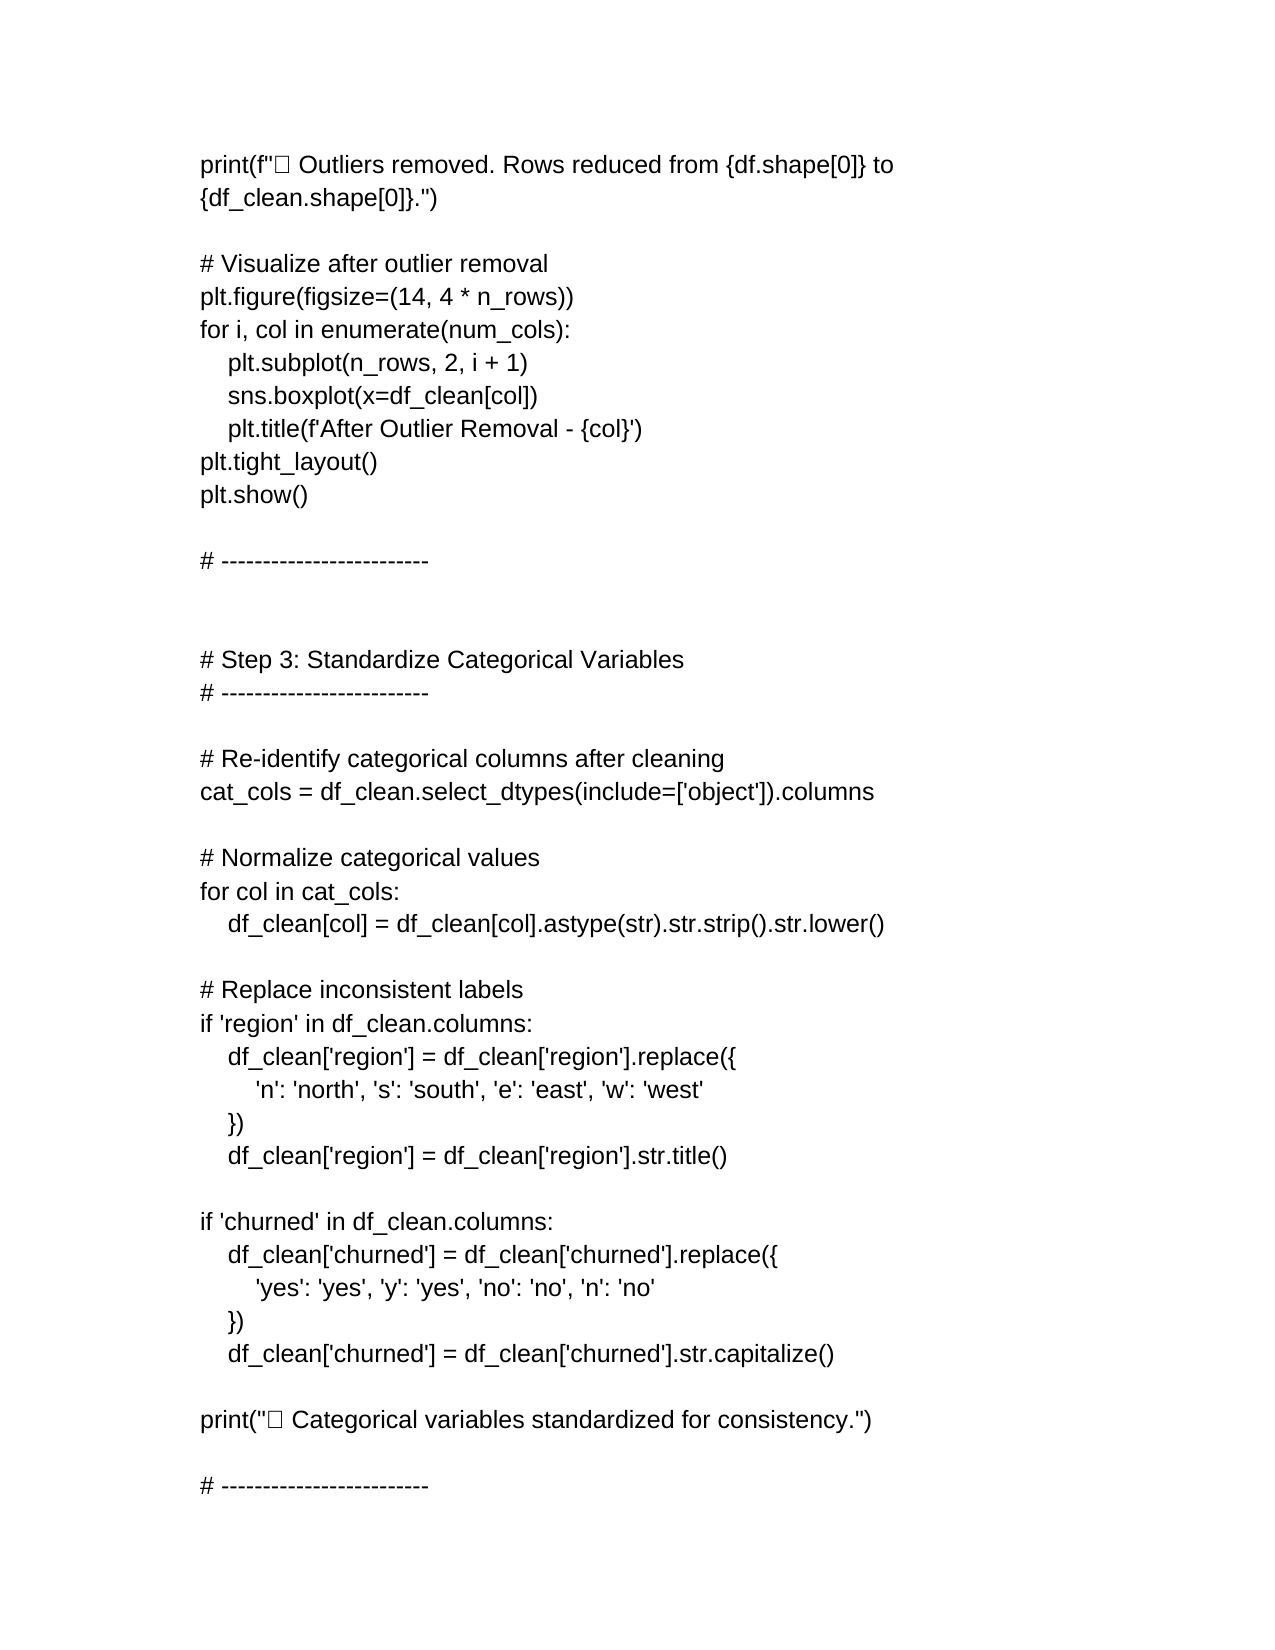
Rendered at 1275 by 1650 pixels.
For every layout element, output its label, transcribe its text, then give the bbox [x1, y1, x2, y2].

list for col in cat_cols: [200, 876, 1125, 905]
list sns.boxplot(x=df_clean[col]) [200, 381, 1125, 410]
list # ------------------------- [200, 546, 1125, 575]
list }) [200, 1108, 1125, 1136]
list # ------------------------- [200, 1471, 1125, 1499]
list # Visualize after outlier removal [200, 249, 1125, 278]
list plt.show() [200, 480, 1125, 509]
list cat_cols = df_clean.select_dtypes(include=['object']).columns [200, 777, 1125, 806]
list 'n': 'north', 's': 'south', 'e': 'east', 'w': 'west' [200, 1074, 1125, 1103]
list 'yes': 'yes', 'y': 'yes', 'no': 'no', 'n': 'no' [200, 1273, 1125, 1301]
list print(f"✅ Outliers removed. Rows reduced from {df.shape[0]} to {df_clean.shape[0]}.") [200, 150, 1125, 212]
list plt.tight_layout() [200, 447, 1125, 476]
list plt.title(f'After Outlier Removal - {col}') [200, 414, 1125, 443]
list df_clean['churned'] = df_clean['churned'].str.capitalize() [200, 1339, 1125, 1367]
list df_clean['churned'] = df_clean['churned'].replace({ [200, 1240, 1125, 1268]
list # Step 3: Standardize Categorical Variables [200, 645, 1125, 674]
list }) [200, 1306, 1125, 1334]
list df_clean[col] = df_clean[col].astype(str).str.strip().str.lower() [200, 909, 1125, 938]
list df_clean['region'] = df_clean['region'].replace({ [200, 1042, 1125, 1070]
list # Replace inconsistent labels [200, 976, 1125, 1004]
list plt.subplot(n_rows, 2, i + 1) [200, 348, 1125, 377]
list print("✅ Categorical variables standardized for consistency.") [200, 1405, 1125, 1433]
list # Normalize categorical values [200, 843, 1125, 872]
list if 'region' in df_clean.columns: [200, 1008, 1125, 1037]
list if 'churned' in df_clean.columns: [200, 1207, 1125, 1235]
list # Re-identify categorical columns after cleaning [200, 744, 1125, 773]
list plt.figure(figsize=(14, 4 * n_rows)) [200, 282, 1125, 311]
list df_clean['region'] = df_clean['region'].str.title() [200, 1141, 1125, 1169]
list # ------------------------- [200, 678, 1125, 707]
list for i, col in enumerate(num_cols): [200, 315, 1125, 344]
